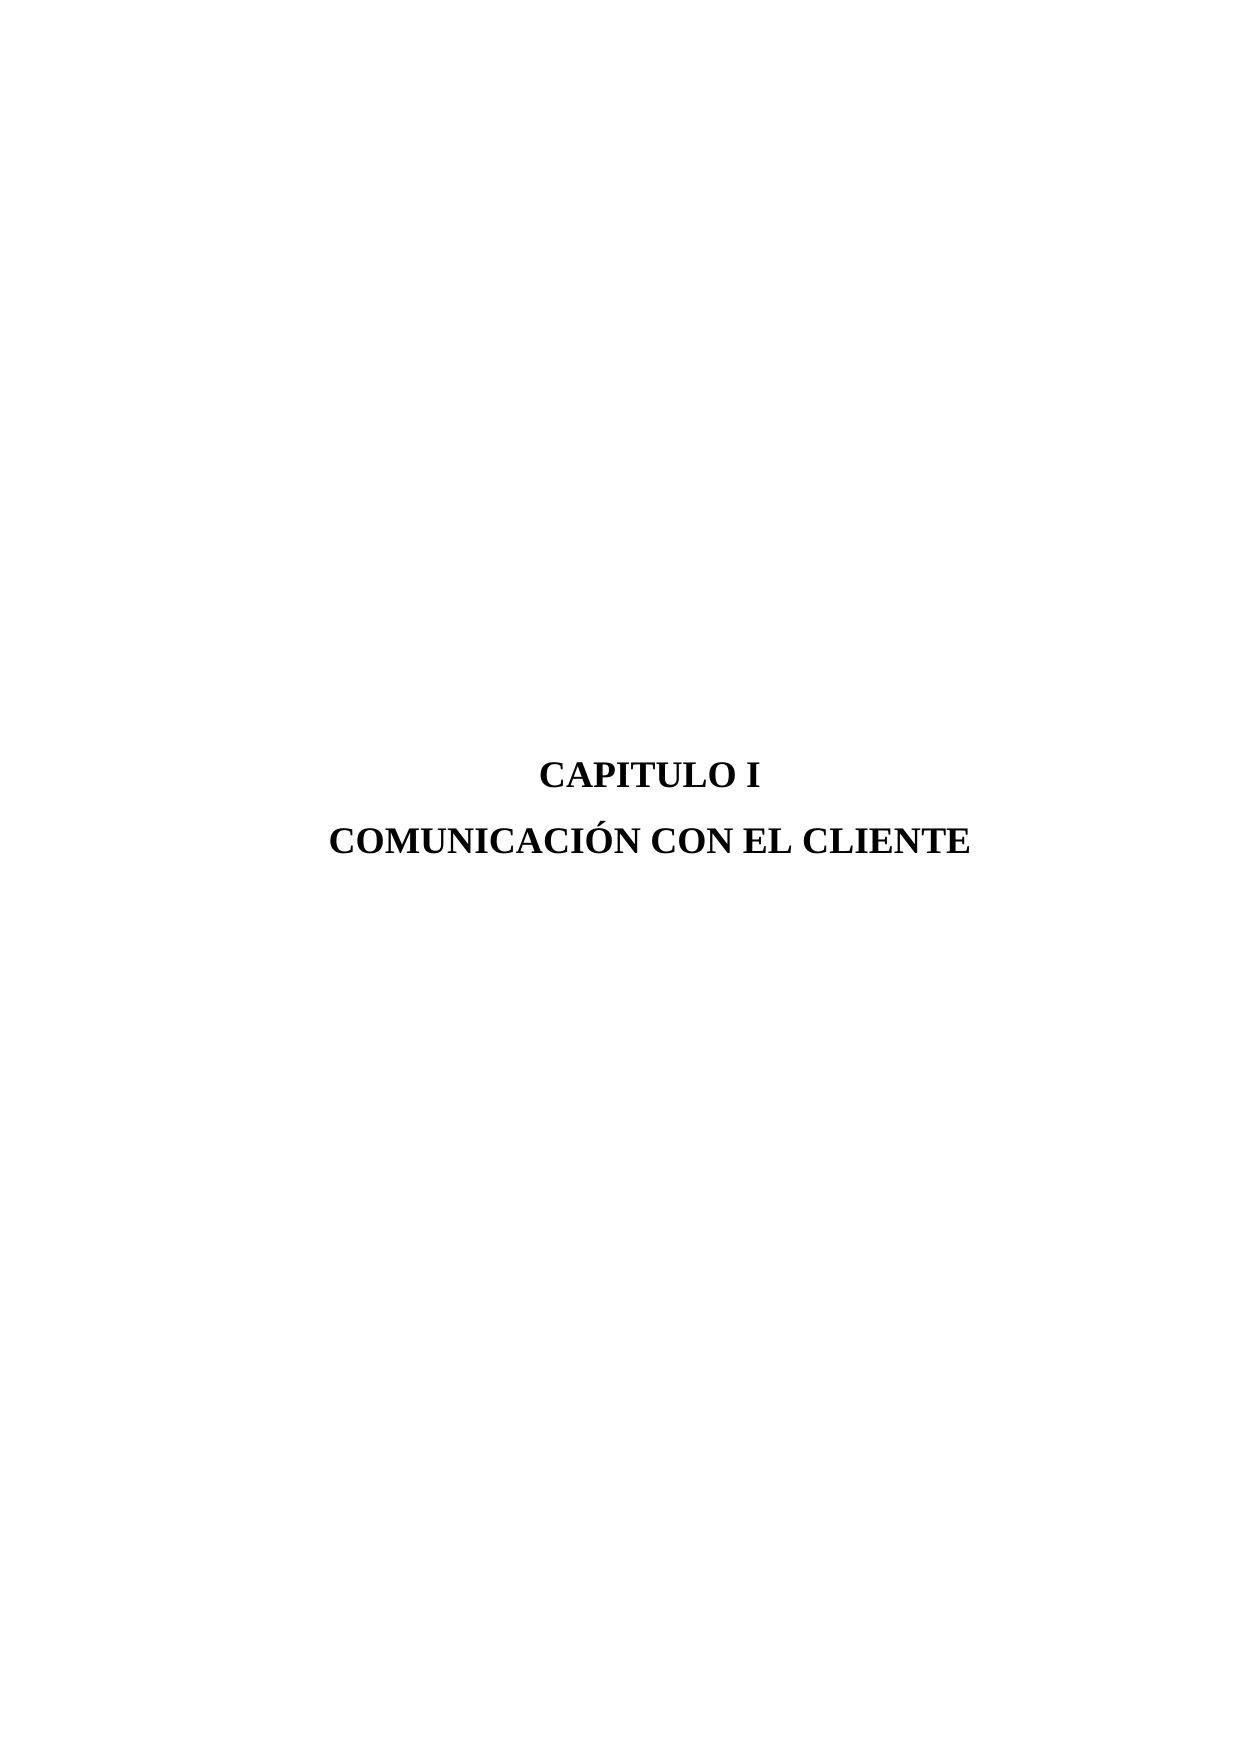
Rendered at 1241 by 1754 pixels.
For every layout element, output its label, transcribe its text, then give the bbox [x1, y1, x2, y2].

text COMUNICACIÓN CON EL CLIENTE [207, 818, 1092, 862]
text CAPITULO I [207, 752, 1092, 795]
